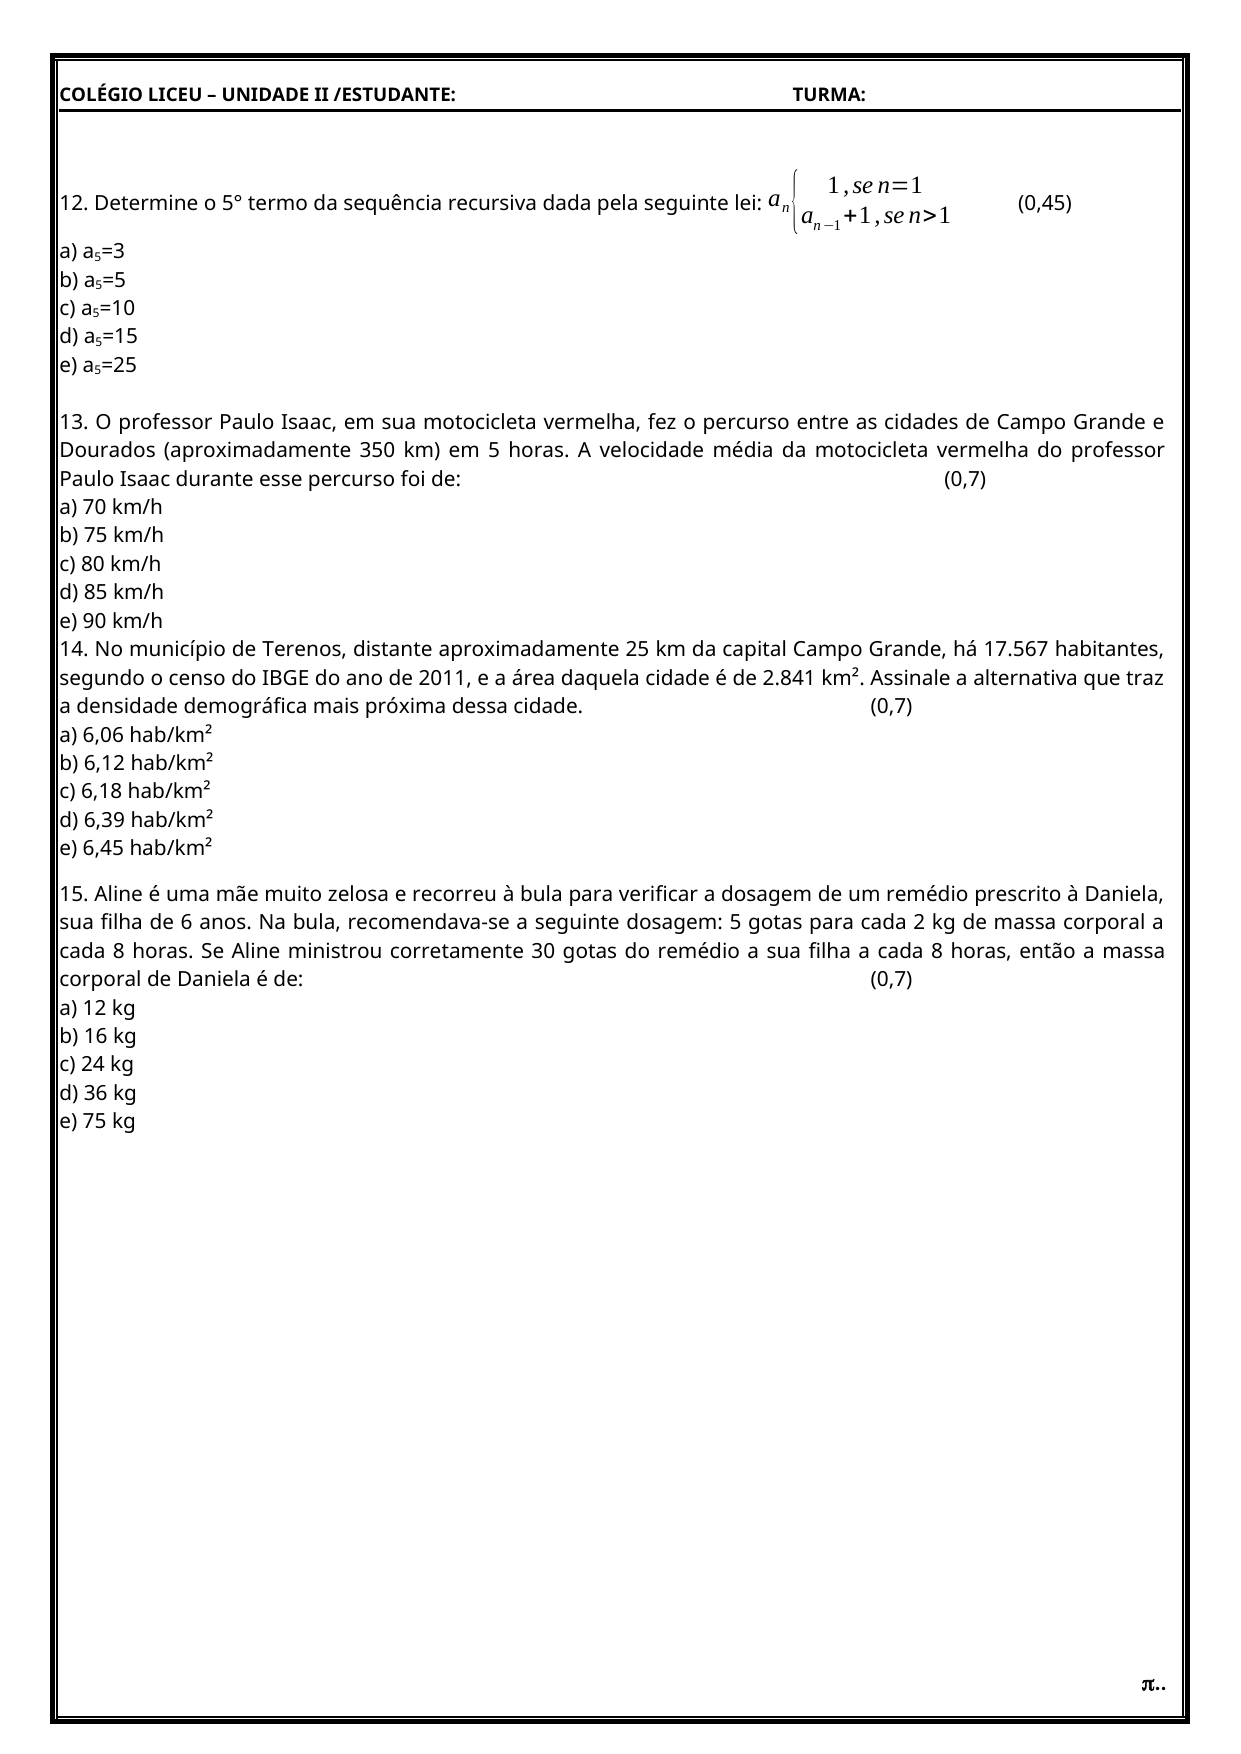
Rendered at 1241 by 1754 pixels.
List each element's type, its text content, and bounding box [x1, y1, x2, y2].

text 14. No município de Terenos, distante aproximadamente 25 km da capital Campo Grande, há 17.567 habitantes, segundo o censo do IBGE do ano de 2011, e a área daquela cidade é de 2.841 km². Assinale a alternativa que traz a densidade demográfica mais próxima dessa cidade. (0,7) [59, 634, 1167, 720]
text d) 36 kg [59, 1078, 1167, 1106]
text e) a5=25 [59, 350, 1167, 378]
text b) 16 kg [59, 1021, 1167, 1049]
text a) 12 kg [59, 993, 1167, 1021]
text 13. O professor Paulo Isaac, em sua motocicleta vermelha, fez o percurso entre as cidades de Campo Grande e Dourados (aproximadamente 350 km) em 5 horas. A velocidade média da motocicleta vermelha do professor Paulo Isaac durante esse percurso foi de: (0,7) [59, 407, 1167, 492]
text b) 75 km/h [59, 521, 1167, 549]
text e) 75 kg [59, 1106, 1167, 1135]
text d) a5=15 [59, 322, 1167, 350]
text a) 70 km/h [59, 492, 1167, 521]
text e) 6,45 hab/km² [59, 833, 1167, 862]
text a) a5=3 [59, 236, 1167, 265]
text b) 6,12 hab/km² [59, 748, 1167, 777]
text b) a5=5 [59, 265, 1167, 293]
text e) 90 km/h [59, 606, 1167, 634]
text 12. Determine o 5° termo da sequência recursiva dada pela seguinte lei: (0,45) [59, 169, 1167, 236]
text d) 6,39 hab/km² [59, 805, 1167, 833]
text c) a5=10 [59, 293, 1167, 322]
text c) 24 kg [59, 1049, 1167, 1078]
text c) 6,18 hab/km² [59, 777, 1167, 805]
text c) 80 km/h [59, 549, 1167, 577]
text 15. Aline é uma mãe muito zelosa e recorreu à bula para verificar a dosagem de um remédio prescrito à Daniela, sua filha de 6 anos. Na bula, recomendava-se a seguinte dosagem: 5 gotas para cada 2 kg de massa corporal a cada 8 horas. Se Aline ministrou corretamente 30 gotas do remédio a sua filha a cada 8 horas, então a massa corporal de Daniela é de: (0,7) [59, 879, 1167, 993]
text a) 6,06 hab/km² [59, 720, 1167, 748]
text d) 85 km/h [59, 577, 1167, 606]
